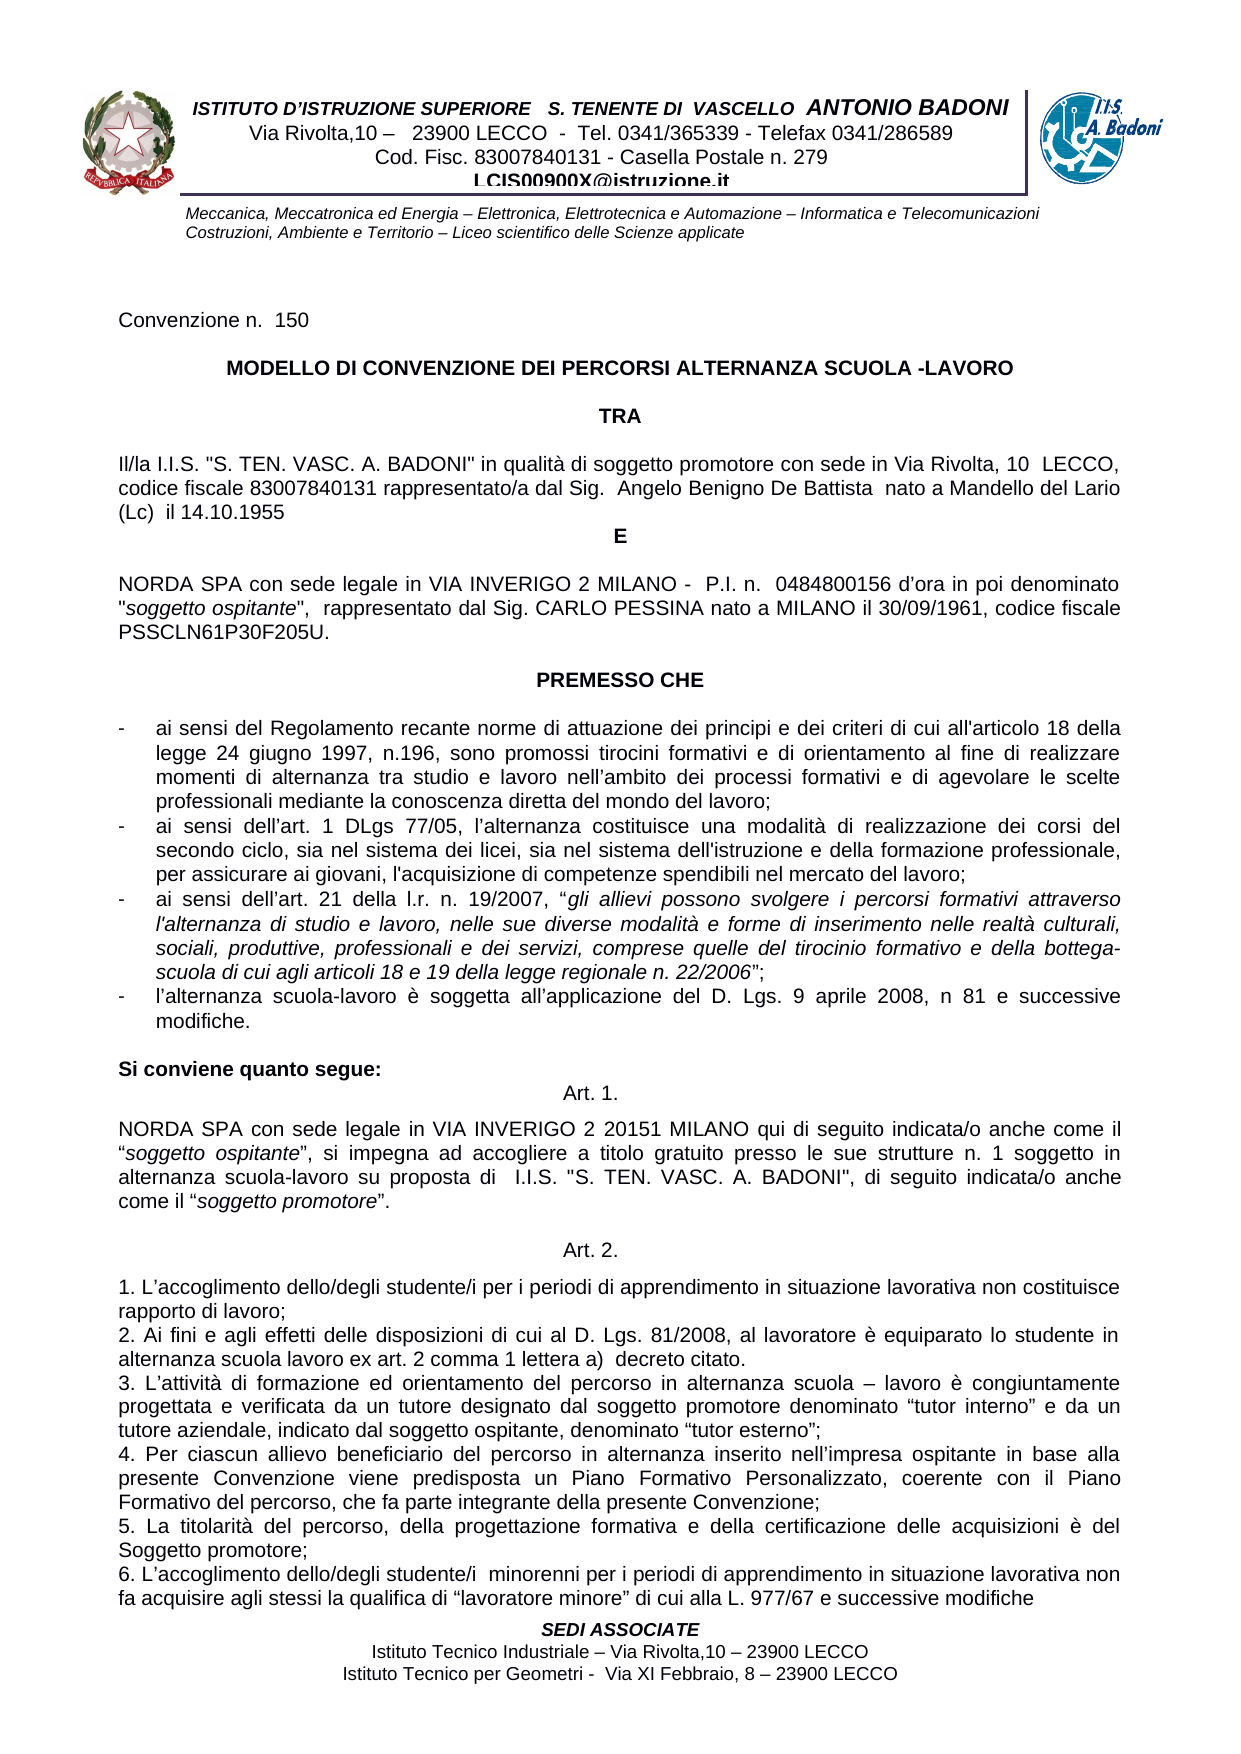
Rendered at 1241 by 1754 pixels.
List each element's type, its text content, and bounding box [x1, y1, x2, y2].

text E [118, 524, 1122, 548]
list ai sensi del Regolamento recante norme di attuazione dei principi e dei criteri di cui all'articolo 18 della legge 24 giugno 1997, n.196, sono promossi tirocini formativi e di orientamento al fine di realizzare momenti di alternanza tra studio e lavoro nell’ambito dei processi formativi e di agevolare le scelte professionali mediante la conoscenza diretta del mondo del lavoro; [118, 716, 1122, 813]
text 6. L’accoglimento dello/degli studente/i minorenni per i periodi di apprendimento in situazione lavorativa non fa acquisire agli stessi la qualifica di “lavoratore minore” di cui alla L. 977/67 e successive modifiche [118, 1562, 1122, 1610]
list l’alternanza scuola-lavoro è soggetta all’applicazione del D. Lgs. 9 aprile 2008, n 81 e successive modifiche. [118, 983, 1122, 1033]
text Art. 2. [118, 1238, 1063, 1262]
text 1. L’accoglimento dello/degli studente/i per i periodi di apprendimento in situazione lavorativa non costituisce rapporto di lavoro; [118, 1274, 1122, 1322]
text MODELLO DI CONVENZIONE DEI PERCORSI ALTERNANZA SCUOLA -LAVORO [118, 356, 1122, 380]
list ai sensi dell’art. 21 della l.r. n. 19/2007, “gli allievi possono svolgere i percorsi formativi attraverso l'alternanza di studio e lavoro, nelle sue diverse modalità e forme di inserimento nelle realtà culturali, sociali, produttive, professionali e dei servizi, comprese quelle del tirocinio formativo e della bottega-scuola di cui agli articoli 18 e 19 della legge regionale n. 22/2006”; [118, 886, 1122, 983]
text Art. 1. [118, 1081, 1063, 1105]
text Il/la I.I.S. "S. TEN. VASC. A. BADONI" in qualità di soggetto promotore con sede in Via Rivolta, 10 LECCO, codice fiscale 83007840131 rappresentato/a dal Sig. Angelo Benigno De Battista nato a Mandello del Lario (Lc) il 14.10.1955 [118, 452, 1122, 524]
text NORDA SPA con sede legale in VIA INVERIGO 2 20151 MILANO qui di seguito indicata/o anche come il “soggetto ospitante”, si impegna ad accogliere a titolo gratuito presso le sue strutture n. 1 soggetto in alternanza scuola-lavoro su proposta di I.I.S. "S. TEN. VASC. A. BADONI", di seguito indicata/o anche come il “soggetto promotore”. [118, 1117, 1122, 1213]
text 4. Per ciascun allievo beneficiario del percorso in alternanza inserito nell’impresa ospitante in base alla presente Convenzione viene predisposta un Piano Formativo Personalizzato, coerente con il Piano Formativo del percorso, che fa parte integrante della presente Convenzione; [118, 1442, 1122, 1514]
text NORDA SPA con sede legale in VIA INVERIGO 2 MILANO - P.I. n. 0484800156 d’ora in poi denominato "soggetto ospitante", rappresentato dal Sig. CARLO PESSINA nato a MILANO il 30/09/1961, codice fiscale PSSCLN61P30F205U. [118, 572, 1122, 644]
text 5. La titolarità del percorso, della progettazione formativa e della certificazione delle acquisizioni è del Soggetto promotore; [118, 1514, 1122, 1562]
text TRA [118, 404, 1122, 428]
text PREMESSO CHE [118, 668, 1122, 692]
text Si conviene quanto segue: [118, 1057, 1122, 1081]
text 2. Ai fini e agli effetti delle disposizioni di cui al D. Lgs. 81/2008, al lavoratore è equiparato lo studente in alternanza scuola lavoro ex art. 2 comma 1 lettera a) decreto citato. [118, 1322, 1122, 1370]
text 3. L’attività di formazione ed orientamento del percorso in alternanza scuola – lavoro è congiuntamente progettata e verificata da un tutore designato dal soggetto promotore denominato “tutor interno” e da un tutore aziendale, indicato dal soggetto ospitante, denominato “tutor esterno”; [118, 1370, 1122, 1442]
text Convenzione n. 150 [118, 308, 1122, 332]
list ai sensi dell’art. 1 DLgs 77/05, l’alternanza costituisce una modalità di realizzazione dei corsi del secondo ciclo, sia nel sistema dei licei, sia nel sistema dell'istruzione e della formazione professionale, per assicurare ai giovani, l'acquisizione di competenze spendibili nel mercato del lavoro; [118, 813, 1122, 886]
